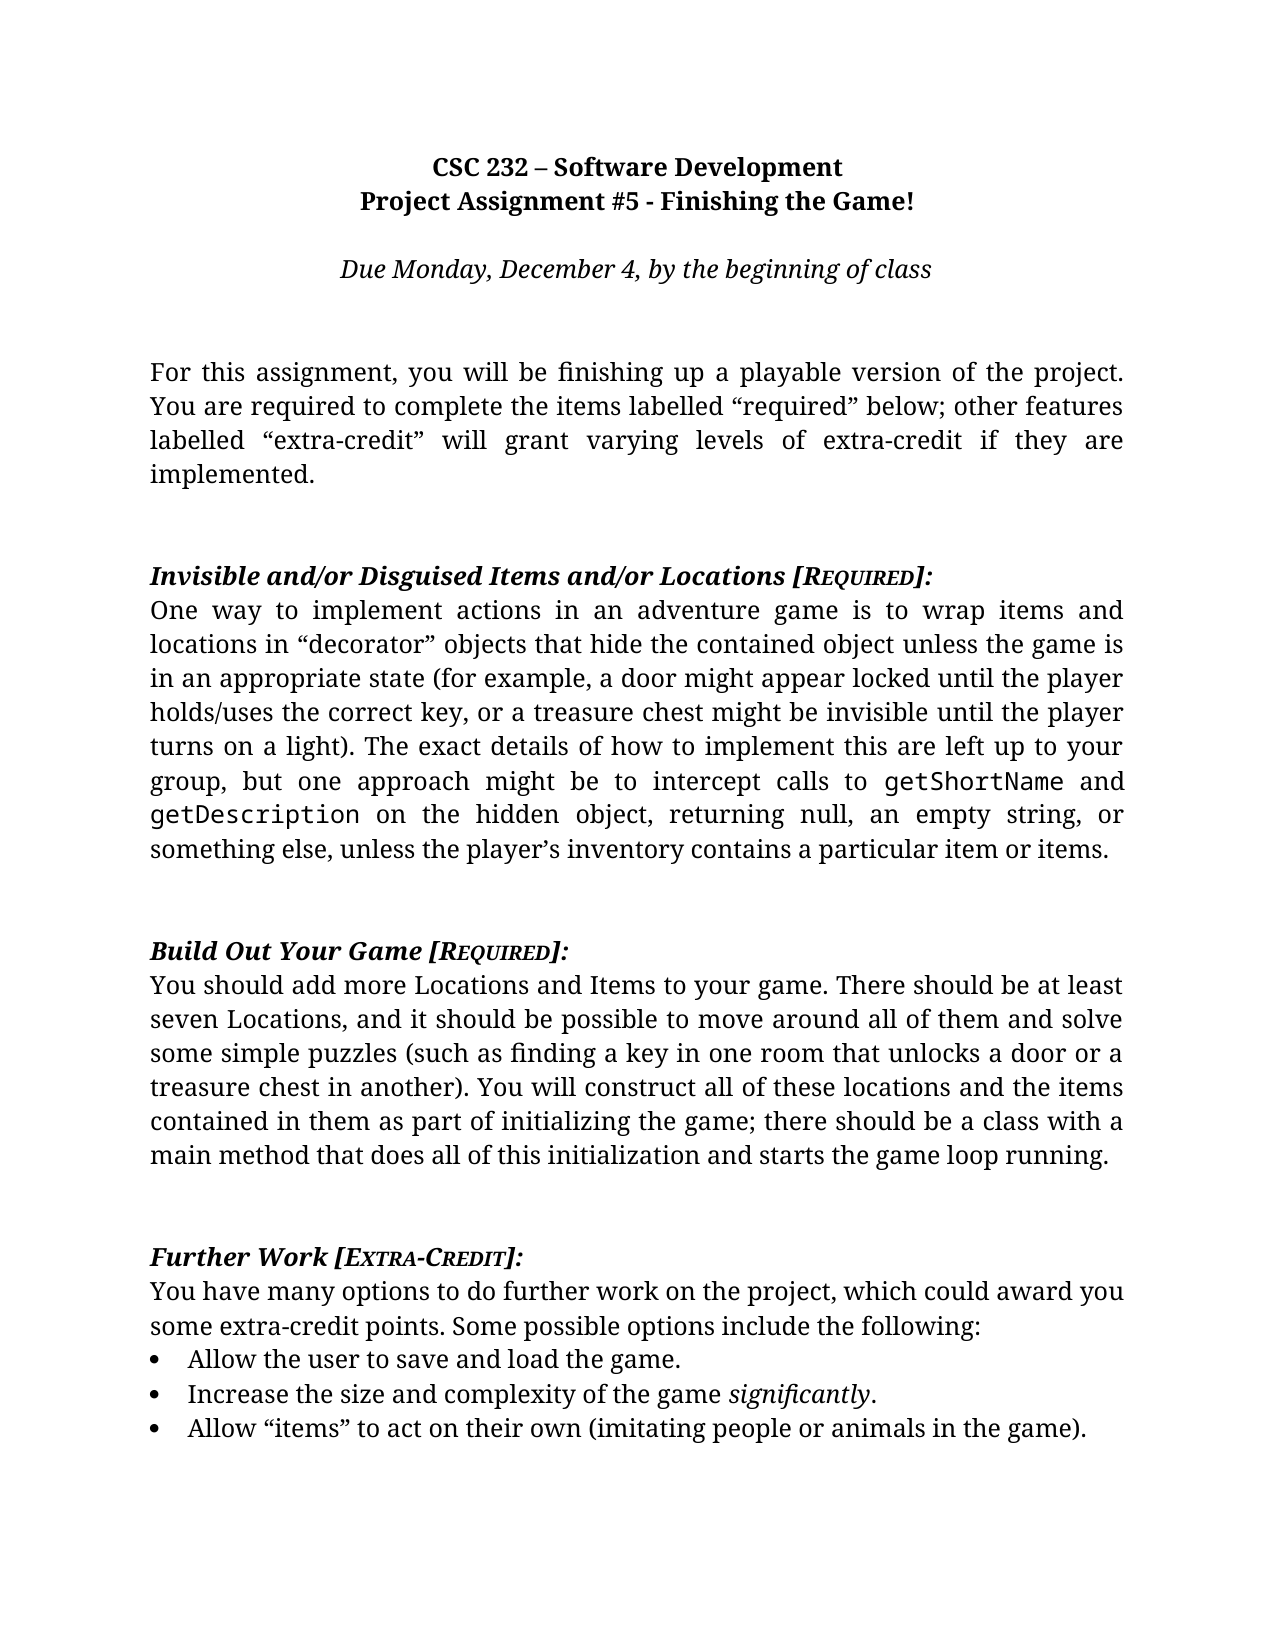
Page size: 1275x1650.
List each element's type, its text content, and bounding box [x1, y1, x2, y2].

text CSC 232 – Software Development [150, 150, 1125, 184]
text Build Out Your Game [Required]: [150, 933, 1125, 967]
text You have many options to do further work on the project, which could award you some extra-credit points. Some possible options include the following: [150, 1274, 1125, 1342]
text For this assignment, you will be finishing up a playable version of the project. You are required to complete the items labelled “required” below; other features labelled “extra-credit” will grant varying levels of extra-credit if they are implemented. [150, 354, 1125, 491]
list Allow “items” to act on their own (imitating people or animals in the game). [150, 1410, 1125, 1444]
list Allow the user to save and load the game. [150, 1342, 1125, 1376]
subtitle Due Monday, December 4, by the beginning of class [150, 252, 1125, 286]
text Invisible and/or Disguised Items and/or Locations [Required]: [150, 559, 1125, 593]
text One way to implement actions in an adventure game is to wrap items and locations in “decorator” objects that hide the contained object unless the game is in an appropriate state (for example, a door might appear locked until the player holds/uses the correct key, or a treasure chest might be invisible until the player turns on a light). The exact details of how to implement this are left up to your group, but one approach might be to intercept calls to getShortName and getDescription on the hidden object, returning null, an empty string, or something else, unless the player’s inventory contains a particular item or items. [150, 593, 1125, 865]
list Increase the size and complexity of the game significantly. [150, 1376, 1125, 1410]
text You should add more Locations and Items to your game. There should be at least seven Locations, and it should be possible to move around all of them and solve some simple puzzles (such as finding a key in one room that unlocks a door or a treasure chest in another). You will construct all of these locations and the items contained in them as part of initializing the game; there should be a class with a main method that does all of this initialization and starts the game loop running. [150, 967, 1125, 1172]
text Project Assignment #5 - Finishing the Game! [150, 184, 1125, 218]
text Further Work [Extra-Credit]: [150, 1240, 1125, 1274]
